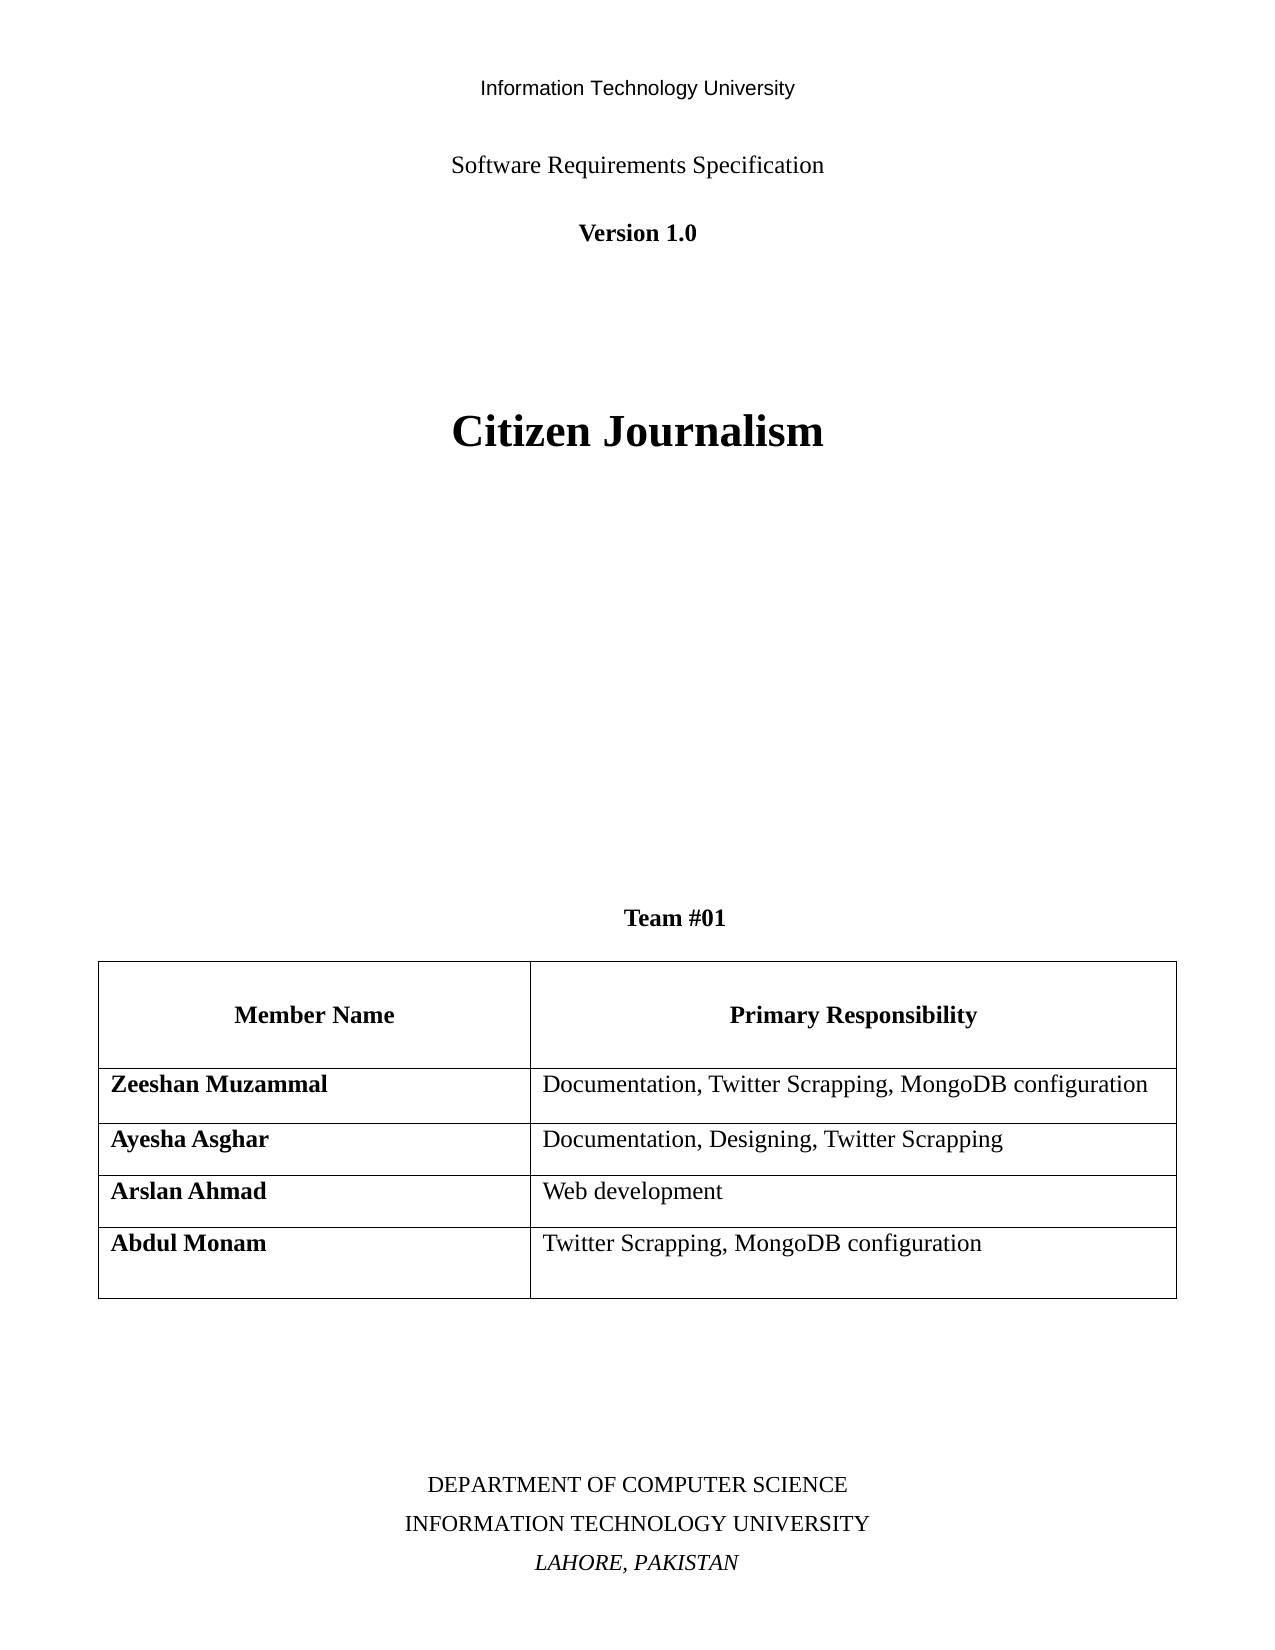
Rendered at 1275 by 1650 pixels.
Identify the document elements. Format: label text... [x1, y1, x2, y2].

table_cell Ayesha Asghar [99, 1124, 530, 1175]
table_cell Documentation, Twitter Scrapping, MongoDB configuration [531, 1069, 1176, 1123]
table_cell Zeeshan Muzammal [99, 1069, 530, 1123]
title Version 1.0 [150, 218, 1125, 247]
table_cell Documentation, Designing, Twitter Scrapping [531, 1124, 1176, 1175]
text Software Requirements Specification [150, 150, 1125, 179]
title Team #01 [150, 903, 1125, 932]
table_header Primary Responsibility [531, 962, 1176, 1068]
table_header Member Name [99, 962, 530, 1068]
table_cell Arslan Ahmad [99, 1176, 530, 1227]
table_cell Web development [531, 1176, 1176, 1227]
table_cell Abdul Monam [99, 1228, 530, 1298]
table_cell Twitter Scrapping, MongoDB configuration [531, 1228, 1176, 1298]
title Citizen Journalism [150, 404, 1125, 456]
